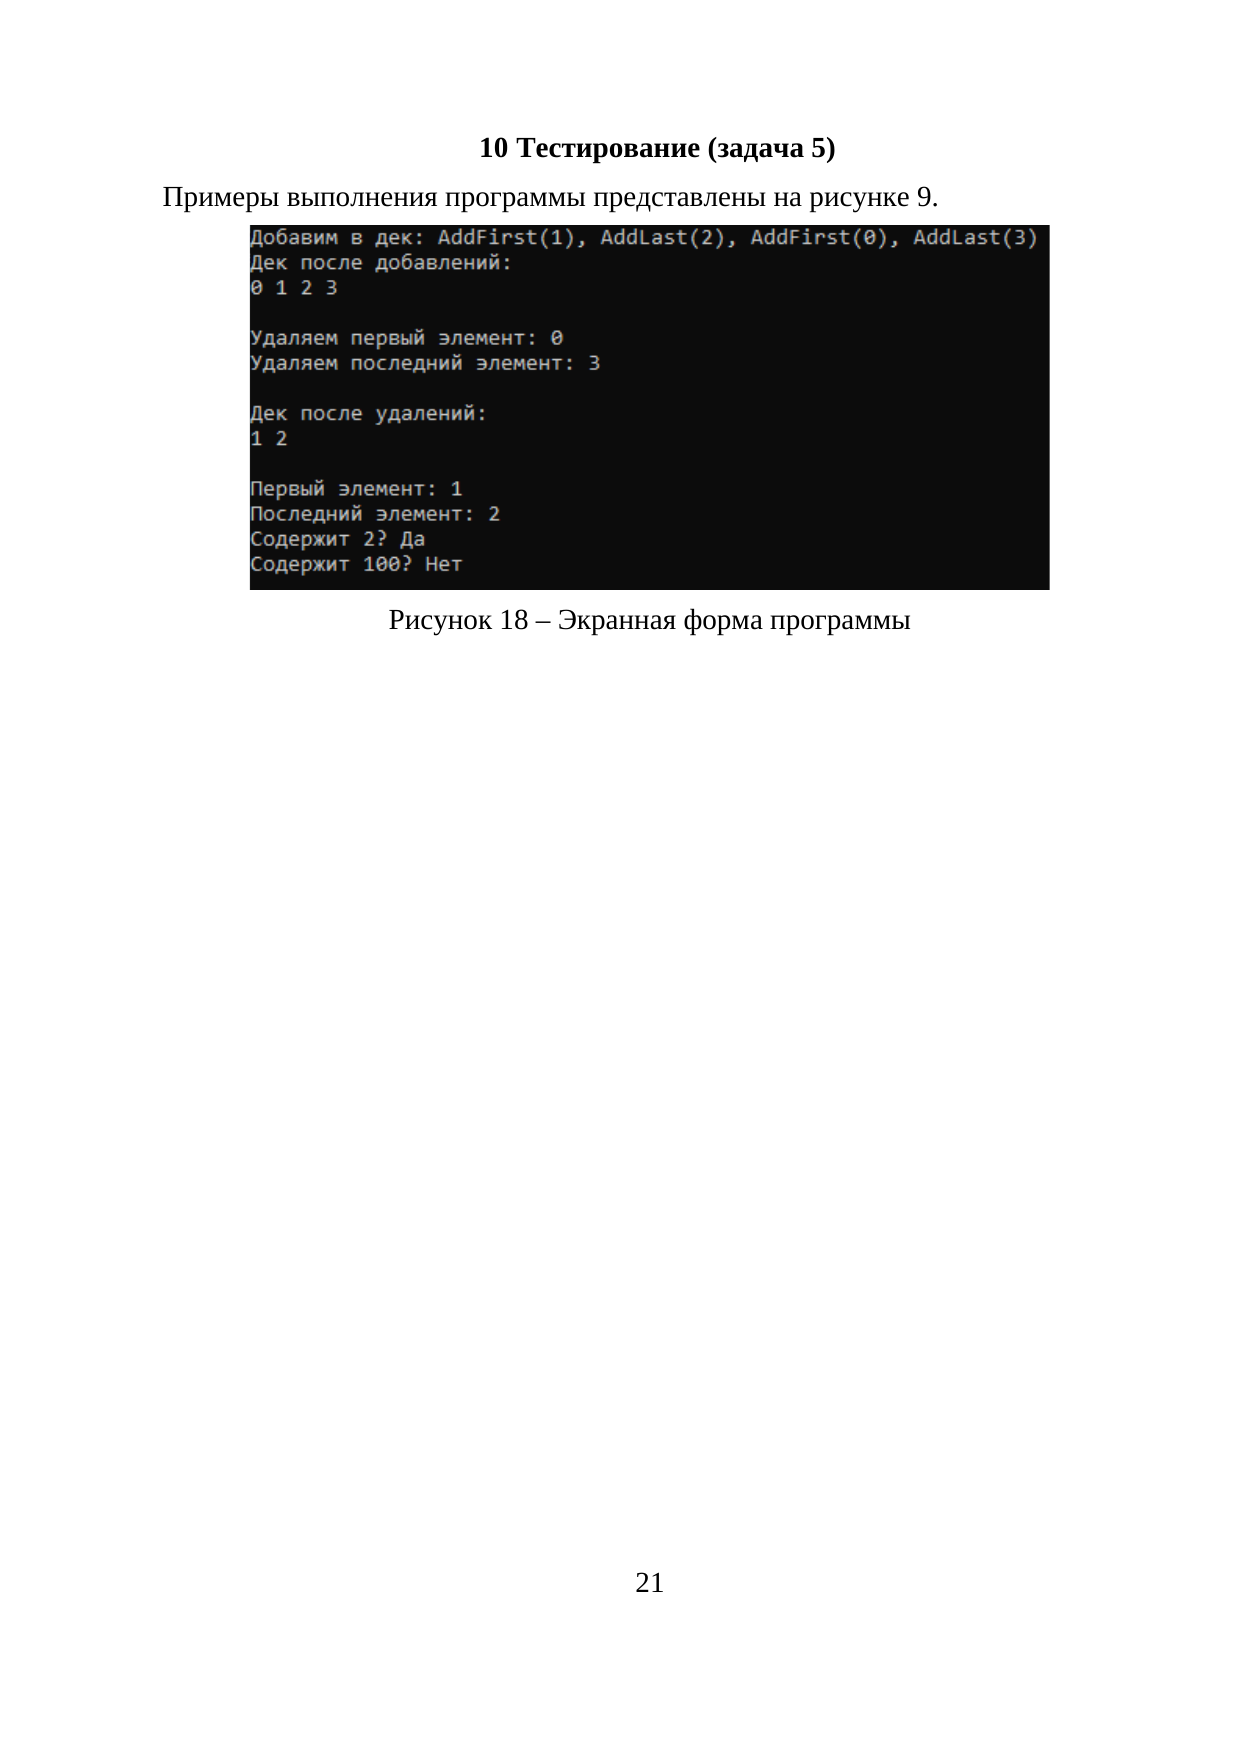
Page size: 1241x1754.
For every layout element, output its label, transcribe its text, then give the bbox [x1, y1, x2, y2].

subtitle Тестирование (задача 5) [162, 131, 1152, 164]
picture [249, 225, 1050, 590]
text Рисунок 18 – Экранная форма программы [89, 602, 1152, 636]
text Примеры выполнения программы представлены на рисунке 9. [89, 179, 1152, 212]
